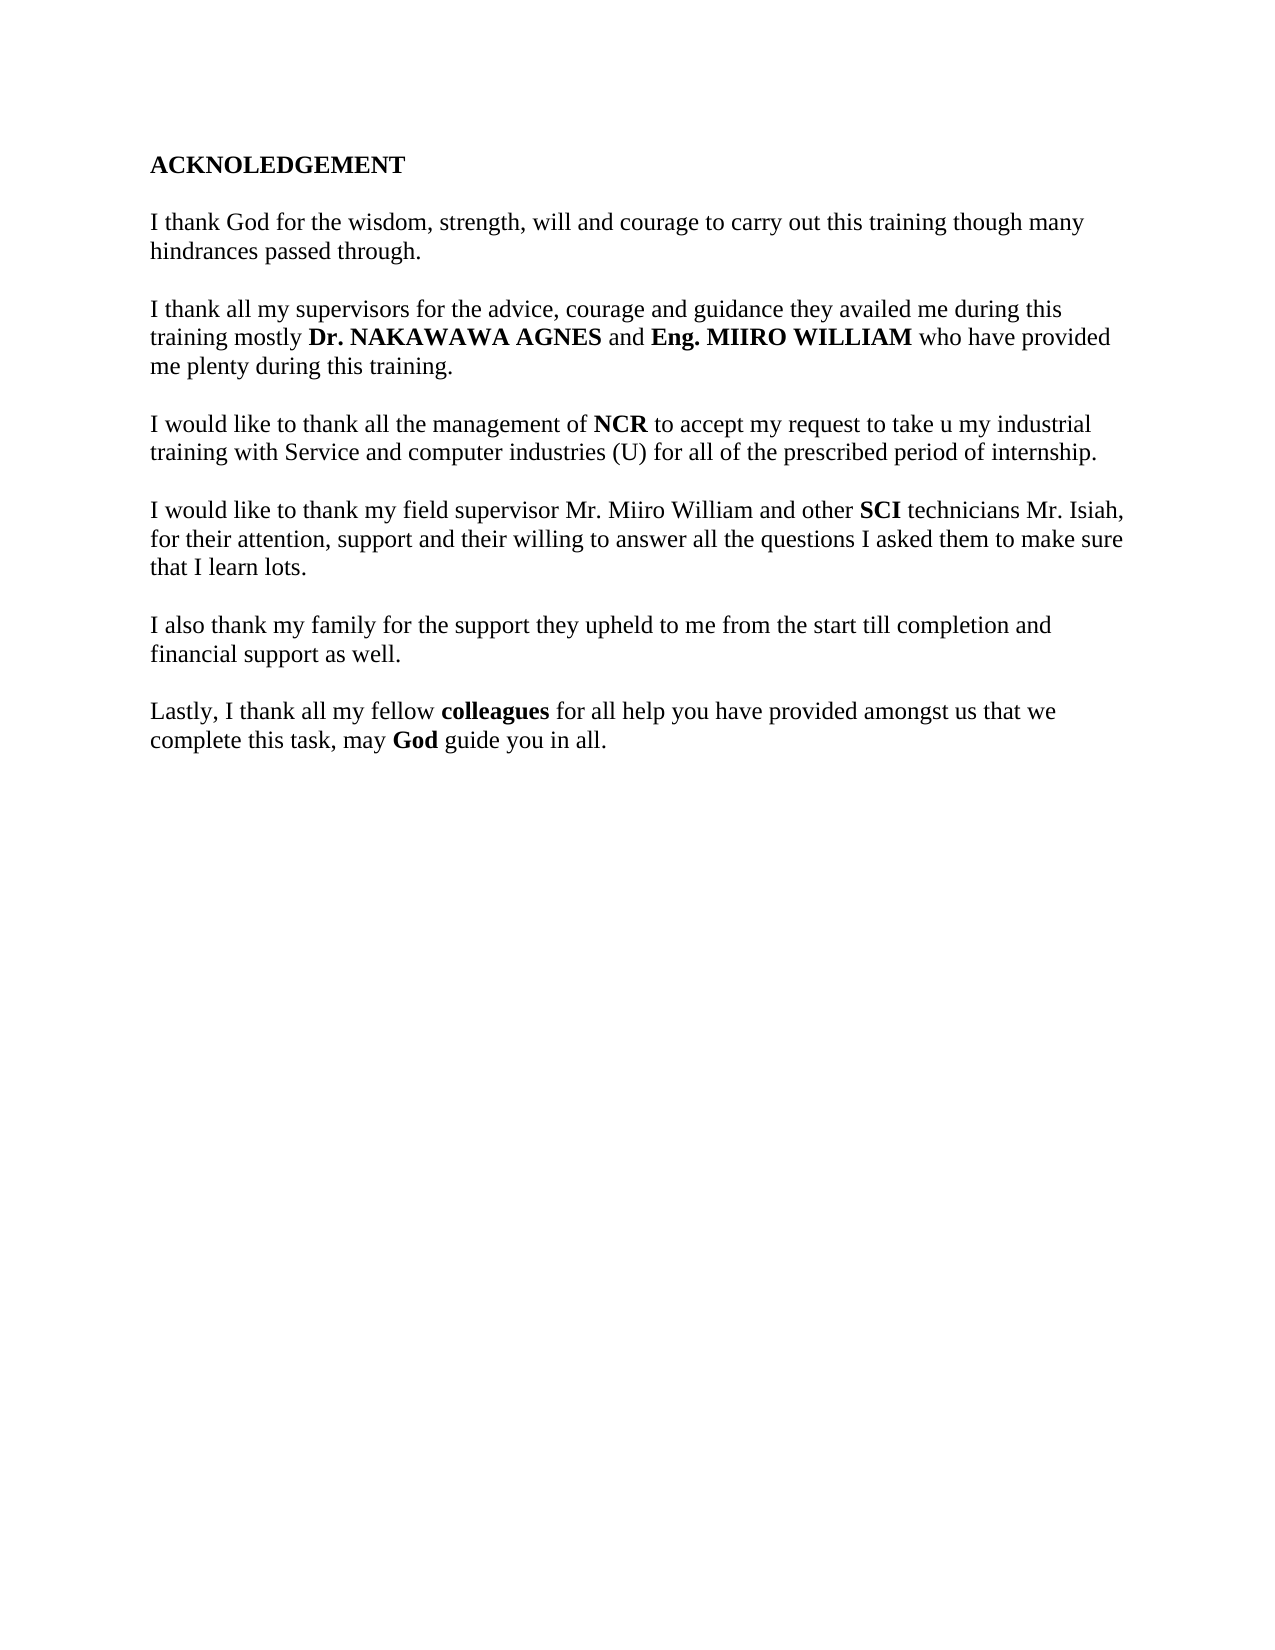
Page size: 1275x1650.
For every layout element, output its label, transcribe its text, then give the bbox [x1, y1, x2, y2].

text ACKNOLEDGEMENT [150, 150, 1125, 179]
text I thank God for the wisdom, strength, will and courage to carry out this training though many hindrances passed through. [150, 207, 1125, 265]
text I would like to thank all the management of NCR to accept my request to take u my industrial training with Service and computer industries (U) for all of the prescribed period of internship. [150, 409, 1125, 466]
text I also thank my family for the support they upheld to me from the start till completion and financial support as well. [150, 610, 1125, 667]
text I would like to thank my field supervisor Mr. Miiro William and other SCI technicians Mr. Isiah, for their attention, support and their willing to answer all the questions I asked them to make sure that I learn lots. [150, 495, 1125, 581]
text Lastly, I thank all my fellow colleagues for all help you have provided amongst us that we complete this task, may God guide you in all. [150, 696, 1125, 754]
text I thank all my supervisors for the advice, courage and guidance they availed me during this training mostly Dr. NAKAWAWA AGNES and Eng. MIIRO WILLIAM who have provided me plenty during this training. [150, 294, 1125, 380]
